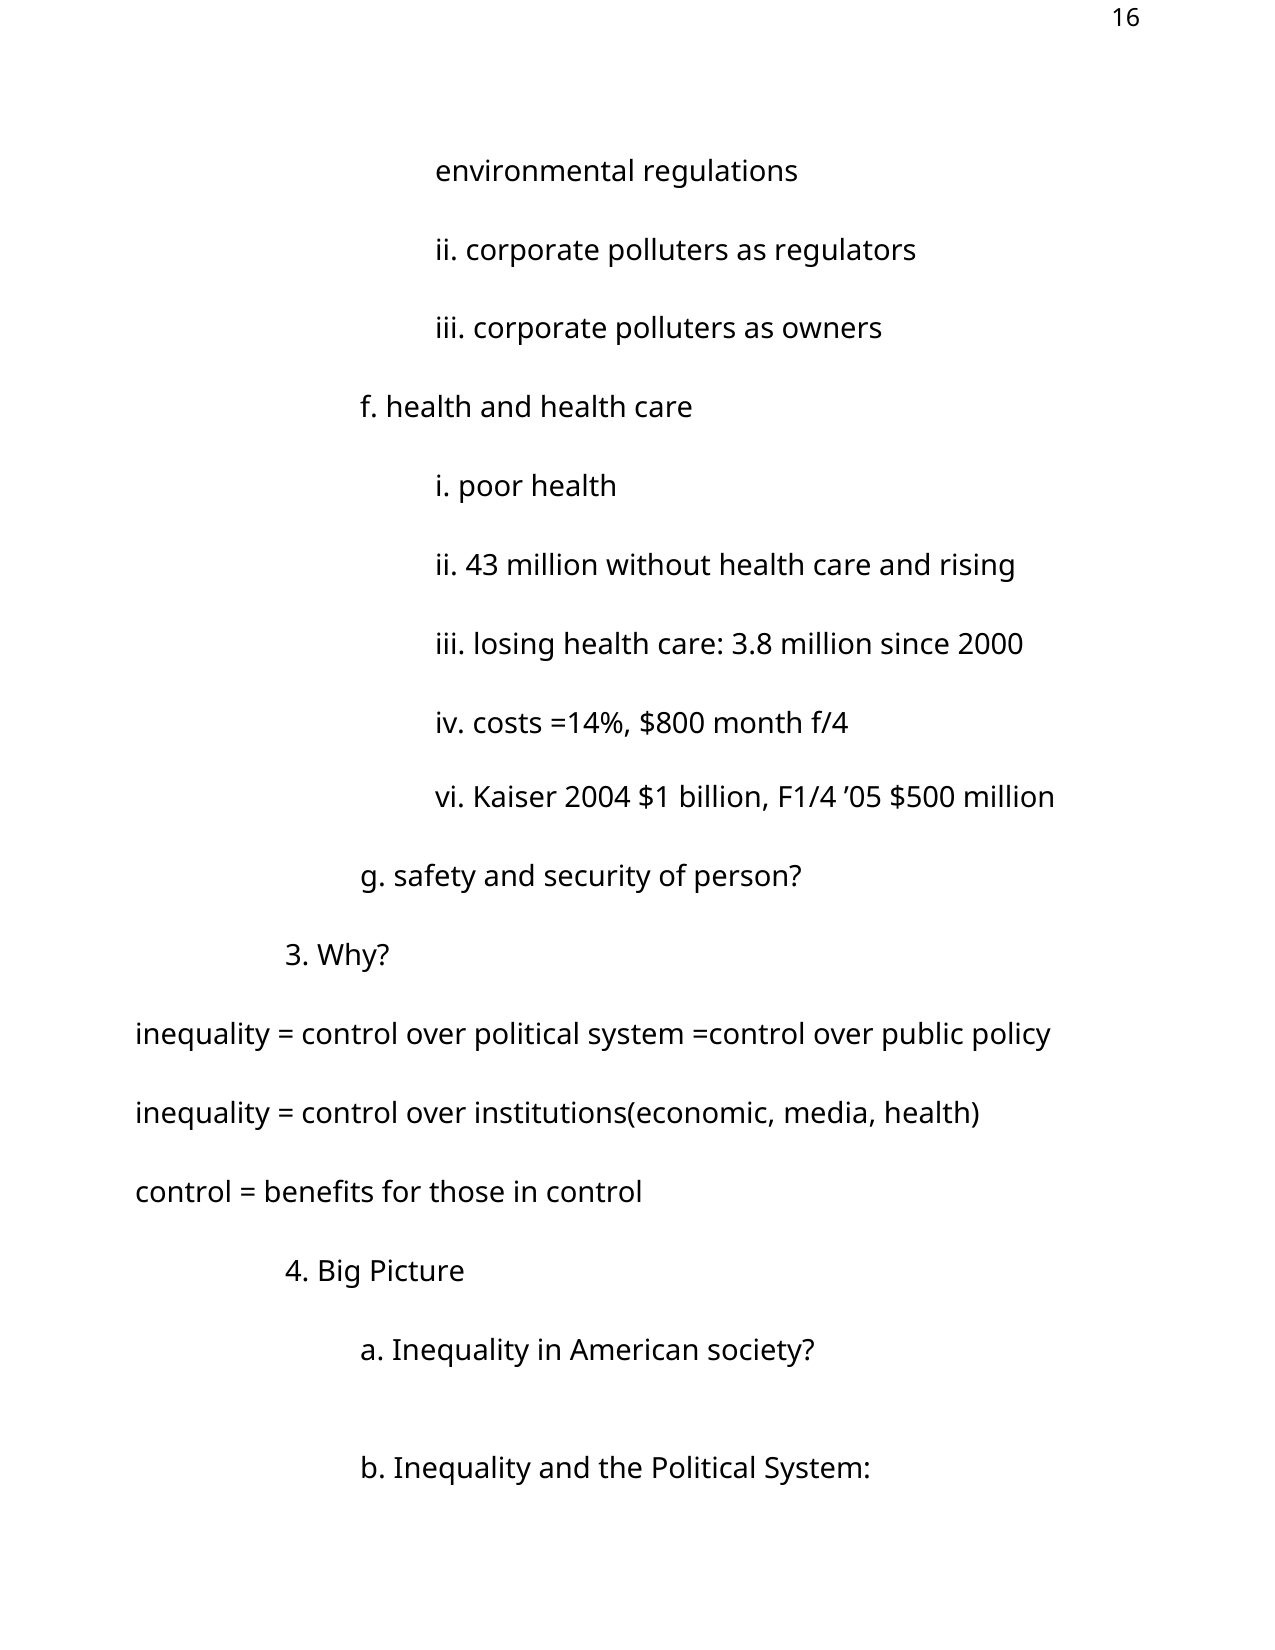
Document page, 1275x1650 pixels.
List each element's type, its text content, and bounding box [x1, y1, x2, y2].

text iv. costs =14%, $800 month f/4 [135, 703, 1215, 742]
text i. poor health [135, 466, 1215, 505]
text a. Inequality in American society? [285, 1329, 1215, 1368]
text 3. Why? [135, 934, 1215, 973]
text g. safety and security of person? [135, 855, 1215, 894]
text control = benefits for those in control [135, 1171, 1215, 1210]
text 4. Big Picture [285, 1250, 1215, 1289]
text f. health and health care [135, 387, 1215, 426]
text environmental regulations [135, 150, 1215, 189]
text iii. corporate polluters as owners [135, 308, 1215, 347]
text b. Inequality and the Political System: [285, 1447, 1215, 1487]
text iii. losing health care: 3.8 million since 2000 [135, 624, 1215, 663]
text inequality = control over institutions(economic, media, health) [135, 1092, 1215, 1131]
text ii. 43 million without health care and rising [135, 545, 1215, 584]
text inequality = control over political system =control over public policy [135, 1013, 1215, 1052]
text vi. Kaiser 2004 $1 billion, F1/4 ’05 $500 million [135, 776, 1215, 816]
text ii. corporate polluters as regulators [135, 229, 1215, 268]
